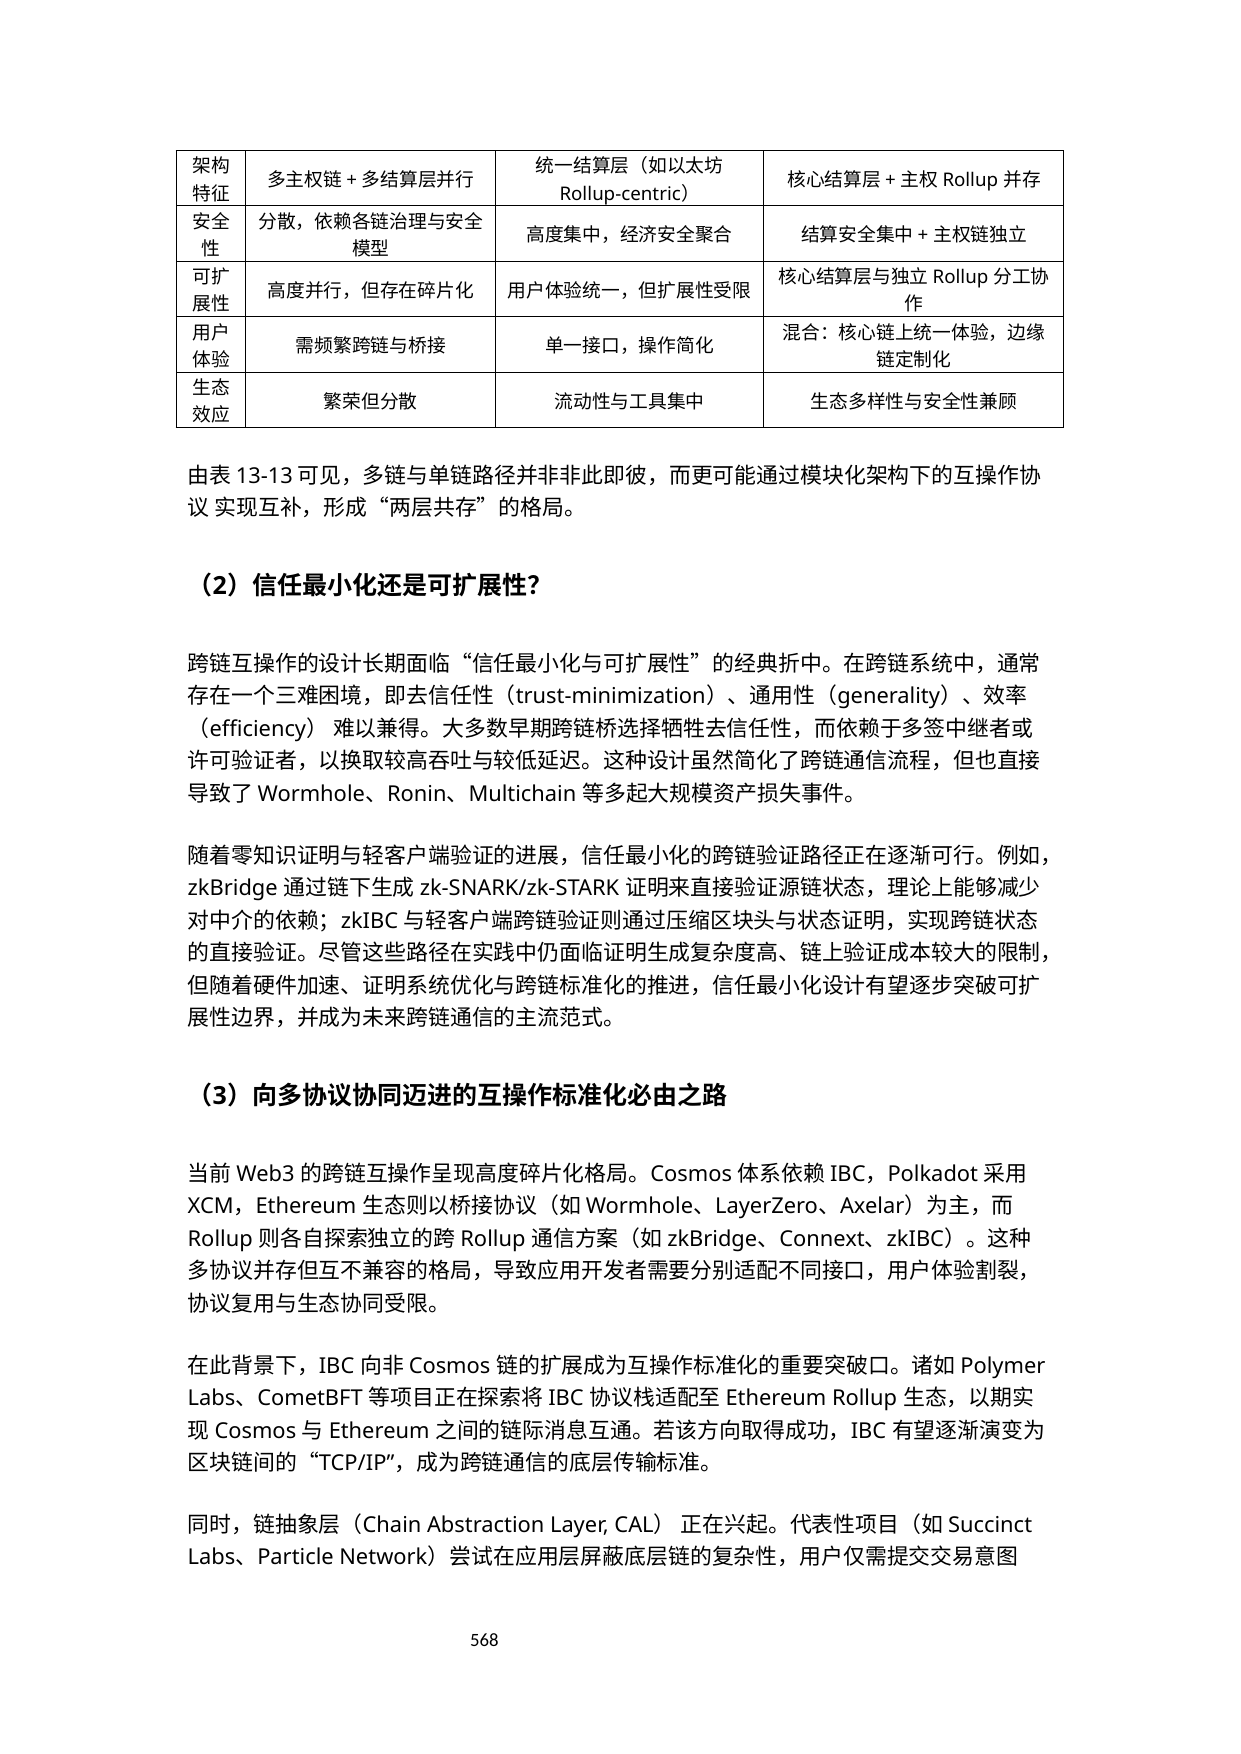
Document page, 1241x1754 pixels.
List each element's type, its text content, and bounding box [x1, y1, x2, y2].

text 在此背景下，IBC 向非 Cosmos 链的扩展成为互操作标准化的重要突破口。诸如 Polymer Labs、CometBFT 等项目正在探索将 IBC 协议栈适配至 Ethereum Rollup 生态，以期实现 Cosmos 与 Ethereum 之间的链际消息互通。若该方向取得成功，IBC 有望逐渐演变为区块链间的“TCP/IP”，成为跨链通信的底层传输标准。 [187, 1347, 1053, 1477]
table_cell 安全性 [177, 206, 245, 261]
table_cell 架构 特征 [177, 151, 245, 205]
table_cell 核心结算层与独立 Rollup 分工协作 [764, 262, 1063, 316]
table_cell 统一结算层（如以太坊 Rollup-centric） [496, 151, 763, 205]
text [187, 1506, 1053, 1571]
table_cell 结算安全集中 + 主权链独立 [764, 206, 1063, 261]
table_cell 生态 效应 [177, 373, 245, 427]
table_cell 繁荣但分散 [246, 373, 495, 427]
table_cell 高度并行，但存在碎片化 [246, 262, 495, 316]
table_cell 用户体验统一，但扩展性受限 [496, 262, 763, 316]
table_cell 可扩 展性 [177, 262, 245, 316]
table_cell 流动性与工具集中 [496, 373, 763, 427]
subtitle （2）信任最小化还是可扩展性？ [187, 551, 1053, 616]
table_cell 高度集中，经济安全聚合 [496, 206, 763, 261]
table_cell 需频繁跨链与桥接 [246, 317, 495, 372]
table_cell 用户 体验 [177, 317, 245, 372]
table_cell 分散，依赖各链治理与安全模型 [246, 206, 495, 261]
table_cell 多主权链 + 多结算层并行 [246, 151, 495, 205]
text 随着零知识证明与轻客户端验证的进展，信任最小化的跨链验证路径正在逐渐可行。例如，zkBridge 通过链下生成 zk-SNARK/zk-STARK 证明来直接验证源链状态，理论上能够减少对中介的依赖；zkIBC 与轻客户端跨链验证则通过压缩区块头与状态证明，实现跨链状态的直接验证。尽管这些路径在实践中仍面临证明生成复杂度高、链上验证成本较大的限制，但随着硬件加速、证明系统优化与跨链标准化的推进，信任最小化设计有望逐步突破可扩展性边界，并成为未来跨链通信的主流范式。 [187, 837, 1053, 1032]
table_cell 单一接口，操作简化 [496, 317, 763, 372]
text 当前 Web3 的跨链互操作呈现高度碎片化格局。Cosmos 体系依赖 IBC，Polkadot 采用 XCM，Ethereum 生态则以桥接协议（如 Wormhole、LayerZero、Axelar）为主，而 Rollup 则各自探索独立的跨 Rollup 通信方案（如 zkBridge、Connext、zkIBC）。这种多协议并存但互不兼容的格局，导致应用开发者需要分别适配不同接口，用户体验割裂，协议复用与生态协同受限。 [187, 1156, 1053, 1318]
text 由表13-13可见，多链与单链路径并非非此即彼，而更可能通过模块化架构下的互操作协议 实现互补，形成“两层共存”的格局。 [187, 457, 1053, 522]
text 跨链互操作的设计长期面临“信任最小化与可扩展性”的经典折中。在跨链系统中，通常存在一个三难困境，即去信任性（trust-minimization）、通用性（generality）、效率（efficiency） 难以兼得。大多数早期跨链桥选择牺牲去信任性，而依赖于多签中继者或许可验证者，以换取较高吞吐与较低延迟。这种设计虽然简化了跨链通信流程，但也直接导致了Wormhole、Ronin、Multichain 等多起大规模资产损失事件。 [187, 646, 1053, 808]
table_cell 核心结算层 + 主权 Rollup 并存 [764, 151, 1063, 205]
table_cell 混合：核心链上统一体验，边缘链定制化 [764, 317, 1063, 372]
subtitle （3）向多协议协同迈进的互操作标准化必由之路 [187, 1061, 1053, 1126]
table_cell 生态多样性与安全性兼顾 [764, 373, 1063, 427]
